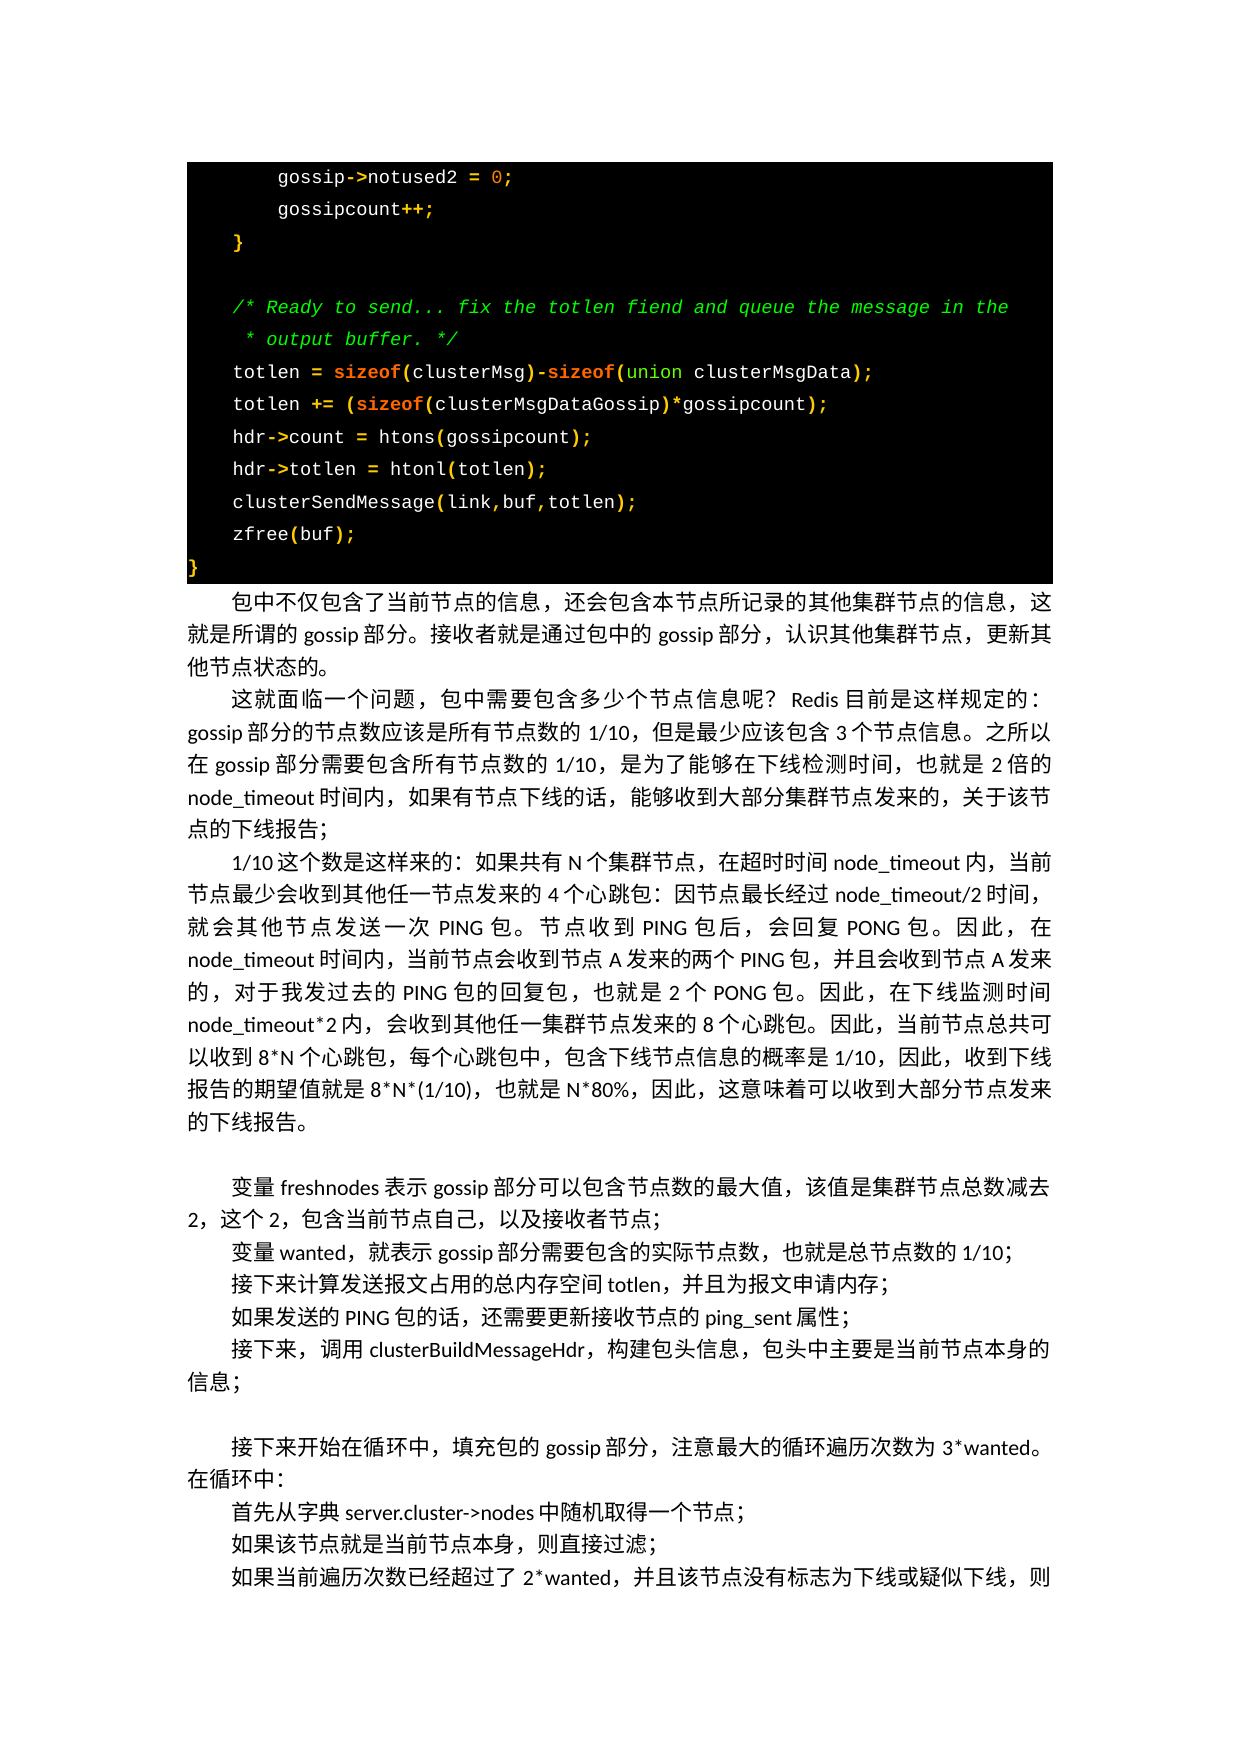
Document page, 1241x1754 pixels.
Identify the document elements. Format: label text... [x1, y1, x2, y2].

text /* Ready to send... fix the totlen fiend and queue the message in the [187, 292, 1053, 324]
text totlen += (sizeof(clusterMsgDataGossip)*gossipcount); [187, 389, 1053, 422]
text 首先从字典server.cluster->nodes中随机取得一个节点； [187, 1494, 1053, 1527]
text 如果该节点就是当前节点本身，则直接过滤； [187, 1527, 1053, 1559]
text zfree(buf); [187, 519, 1053, 552]
text * output buffer. */ [187, 324, 1053, 357]
text clusterSendMessage(link,buf,totlen); [187, 487, 1053, 519]
text gossip->notused2 = 0; [187, 162, 1053, 194]
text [187, 1559, 1053, 1592]
text 变量freshnodes表示gossip部分可以包含节点数的最大值，该值是集群节点总数减去2，这个2，包含当前节点自己，以及接收者节点； [187, 1169, 1053, 1234]
text 1/10这个数是这样来的：如果共有N个集群节点，在超时时间node_timeout内，当前节点最少会收到其他任一节点发来的4个心跳包：因节点最长经过node_timeout/2时间，就会其他节点发送一次PING包。节点收到PING包后，会回复PONG包。因此，在node_timeout时间内，当前节点会收到节点A发来的两个PING包，并且会收到节点A发来的，对于我发过去的PING包的回复包，也就是2个PONG包。因此，在下线监测时间node_timeout*2内，会收到其他任一集群节点发来的8个心跳包。因此，当前节点总共可以收到8*N个心跳包，每个心跳包中，包含下线节点信息的概率是1/10，因此，收到下线报告的期望值就是8*N*(1/10)，也就是N*80%，因此，这意味着可以收到大部分节点发来的下线报告。 [187, 844, 1053, 1137]
text 接下来，调用clusterBuildMessageHdr，构建包头信息，包头中主要是当前节点本身的信息； [187, 1332, 1053, 1397]
text 接下来开始在循环中，填充包的gossip部分，注意最大的循环遍历次数为3*wanted。在循环中： [187, 1429, 1053, 1494]
text hdr->totlen = htonl(totlen); [187, 454, 1053, 487]
text } [187, 552, 1053, 584]
text 如果发送的PING包的话，还需要更新接收节点的ping_sent属性； [187, 1299, 1053, 1332]
text 接下来计算发送报文占用的总内存空间totlen，并且为报文申请内存； [187, 1267, 1053, 1299]
text hdr->count = htons(gossipcount); [187, 422, 1053, 454]
text 这就面临一个问题，包中需要包含多少个节点信息呢？Redis目前是这样规定的：gossip部分的节点数应该是所有节点数的1/10，但是最少应该包含3个节点信息。之所以在gossip部分需要包含所有节点数的1/10，是为了能够在下线检测时间，也就是2倍的node_timeout时间内，如果有节点下线的话，能够收到大部分集群节点发来的，关于该节点的下线报告； [187, 682, 1053, 844]
text 包中不仅包含了当前节点的信息，还会包含本节点所记录的其他集群节点的信息，这就是所谓的gossip部分。接收者就是通过包中的gossip部分，认识其他集群节点，更新其他节点状态的。 [187, 584, 1053, 682]
text 变量wanted，就表示gossip部分需要包含的实际节点数，也就是总节点数的1/10； [187, 1234, 1053, 1267]
text totlen = sizeof(clusterMsg)-sizeof(union clusterMsgData); [187, 357, 1053, 389]
text gossipcount++; [187, 194, 1053, 227]
text } [187, 227, 1053, 259]
